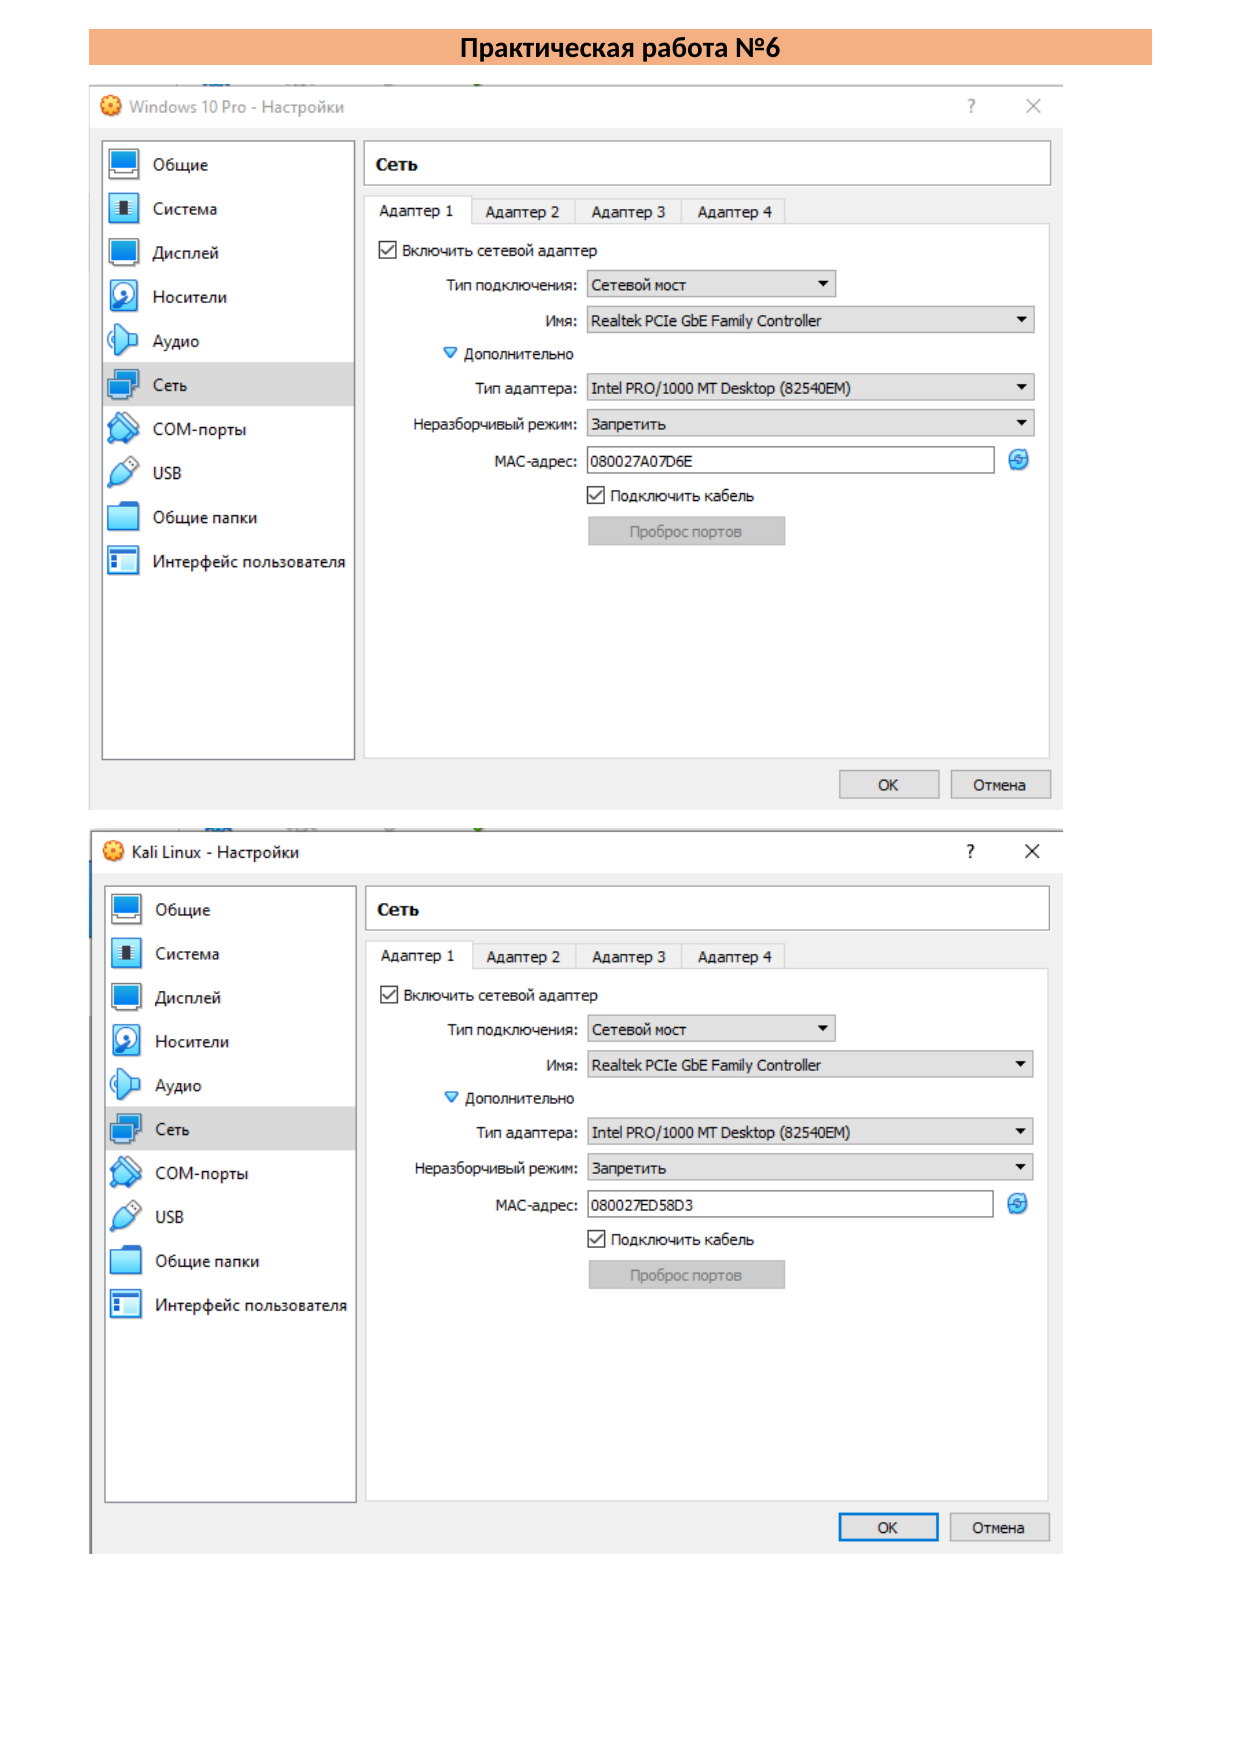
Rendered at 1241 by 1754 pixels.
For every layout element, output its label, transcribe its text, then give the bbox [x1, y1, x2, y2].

text Практическая работа №6 [89, 29, 1152, 65]
picture [88, 828, 1064, 1554]
picture [88, 84, 1064, 810]
